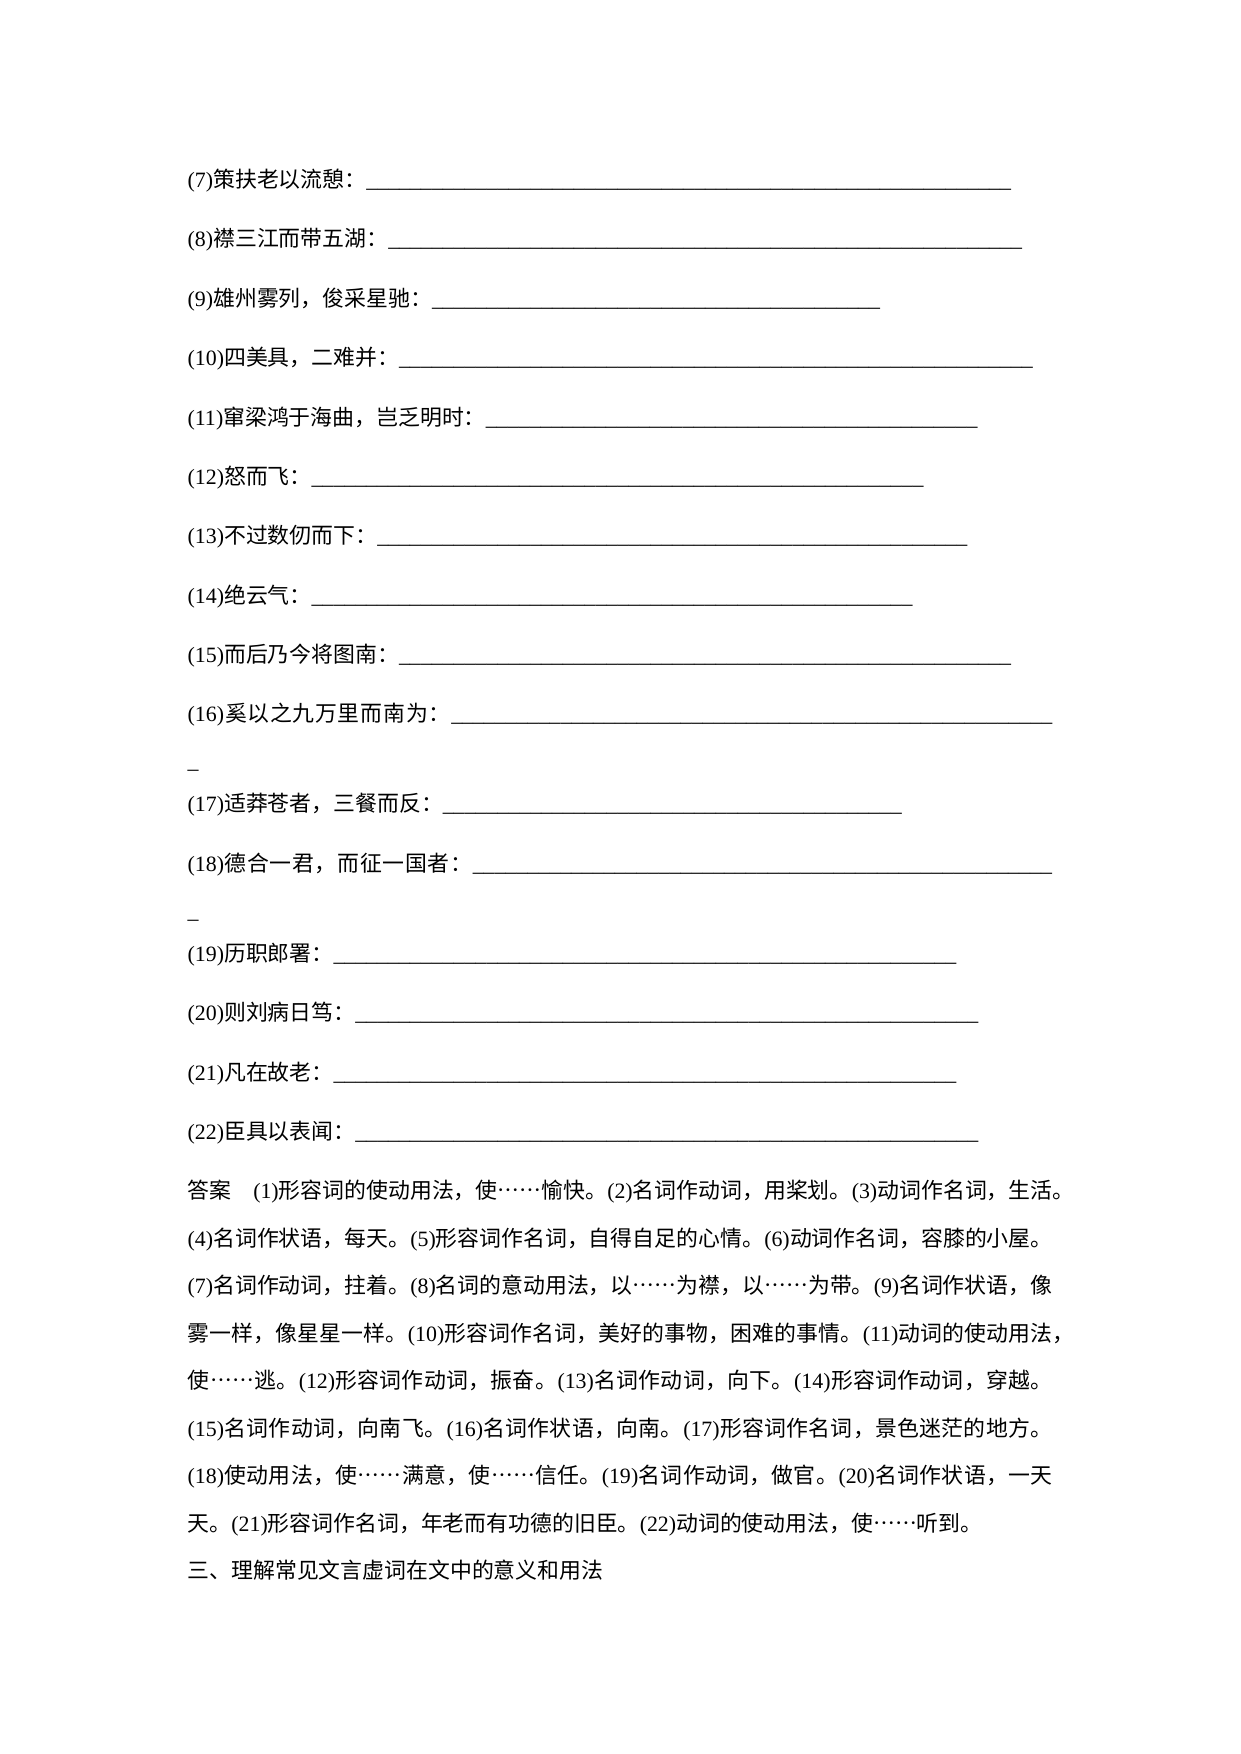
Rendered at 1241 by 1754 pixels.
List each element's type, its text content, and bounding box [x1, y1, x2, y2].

text 三、理解常见文言虚词在文中的意义和用法 [187, 1553, 1053, 1585]
text (15)而后乃今将图南：________________________________________________________ [187, 637, 1053, 677]
text (12)怒而飞：________________________________________________________ [187, 459, 1053, 498]
text (18)德合一君，而征一国者：______________________________________________________ [187, 846, 1053, 923]
text (16)奚以之九万里而南为：________________________________________________________ [187, 696, 1053, 774]
text (22)臣具以表闻：_________________________________________________________ [187, 1114, 1053, 1153]
text (7)策扶老以流憩：___________________________________________________________ [187, 162, 1053, 202]
text (11)窜梁鸿于海曲，岂乏明时：_____________________________________________ [187, 399, 1053, 439]
text (14)绝云气：_______________________________________________________ [187, 578, 1053, 617]
text (13)不过数仞而下：______________________________________________________ [187, 518, 1053, 558]
text 答案 (1)形容词的使动用法，使……愉快。(2)名词作动词，用桨划。(3)动词作名词，生活。(4)名词作状语，每天。(5)形容词作名词，自得自足的心情。(6)动词作名词，容膝的小屋。(7)名词作动词，拄着。(8)名词的意动用法，以……为襟，以……为带。(9)名词作状语，像雾一样，像星星一样。(10)形容词作名词，美好的事物，困难的事情。(11)动词的使动用法，使……逃。(12)形容词作动词，振奋。(13)名词作动词，向下。(14)形容词作动词，穿越。(15)名词作动词，向南飞。(16)名词作状语，向南。(17)形容词作名词，景色迷茫的地方。(18)使动用法，使……满意，使……信任。(19)名词作动词，做官。(20)名词作状语，一天天。(21)形容词作名词，年老而有功德的旧臣。(22)动词的使动用法，使……听到。 [187, 1173, 1053, 1537]
text (21)凡在故老：_________________________________________________________ [187, 1054, 1053, 1094]
text (17)适莽苍者，三餐而反：__________________________________________ [187, 786, 1053, 826]
text (8)襟三江而带五湖：__________________________________________________________ [187, 221, 1053, 261]
text (20)则刘病日笃：_________________________________________________________ [187, 995, 1053, 1035]
text (10)四美具，二难并：__________________________________________________________ [187, 340, 1053, 380]
text (9)雄州雾列，俊采星驰：_________________________________________ [187, 281, 1053, 320]
text (19)历职郎署：_________________________________________________________ [187, 936, 1053, 975]
